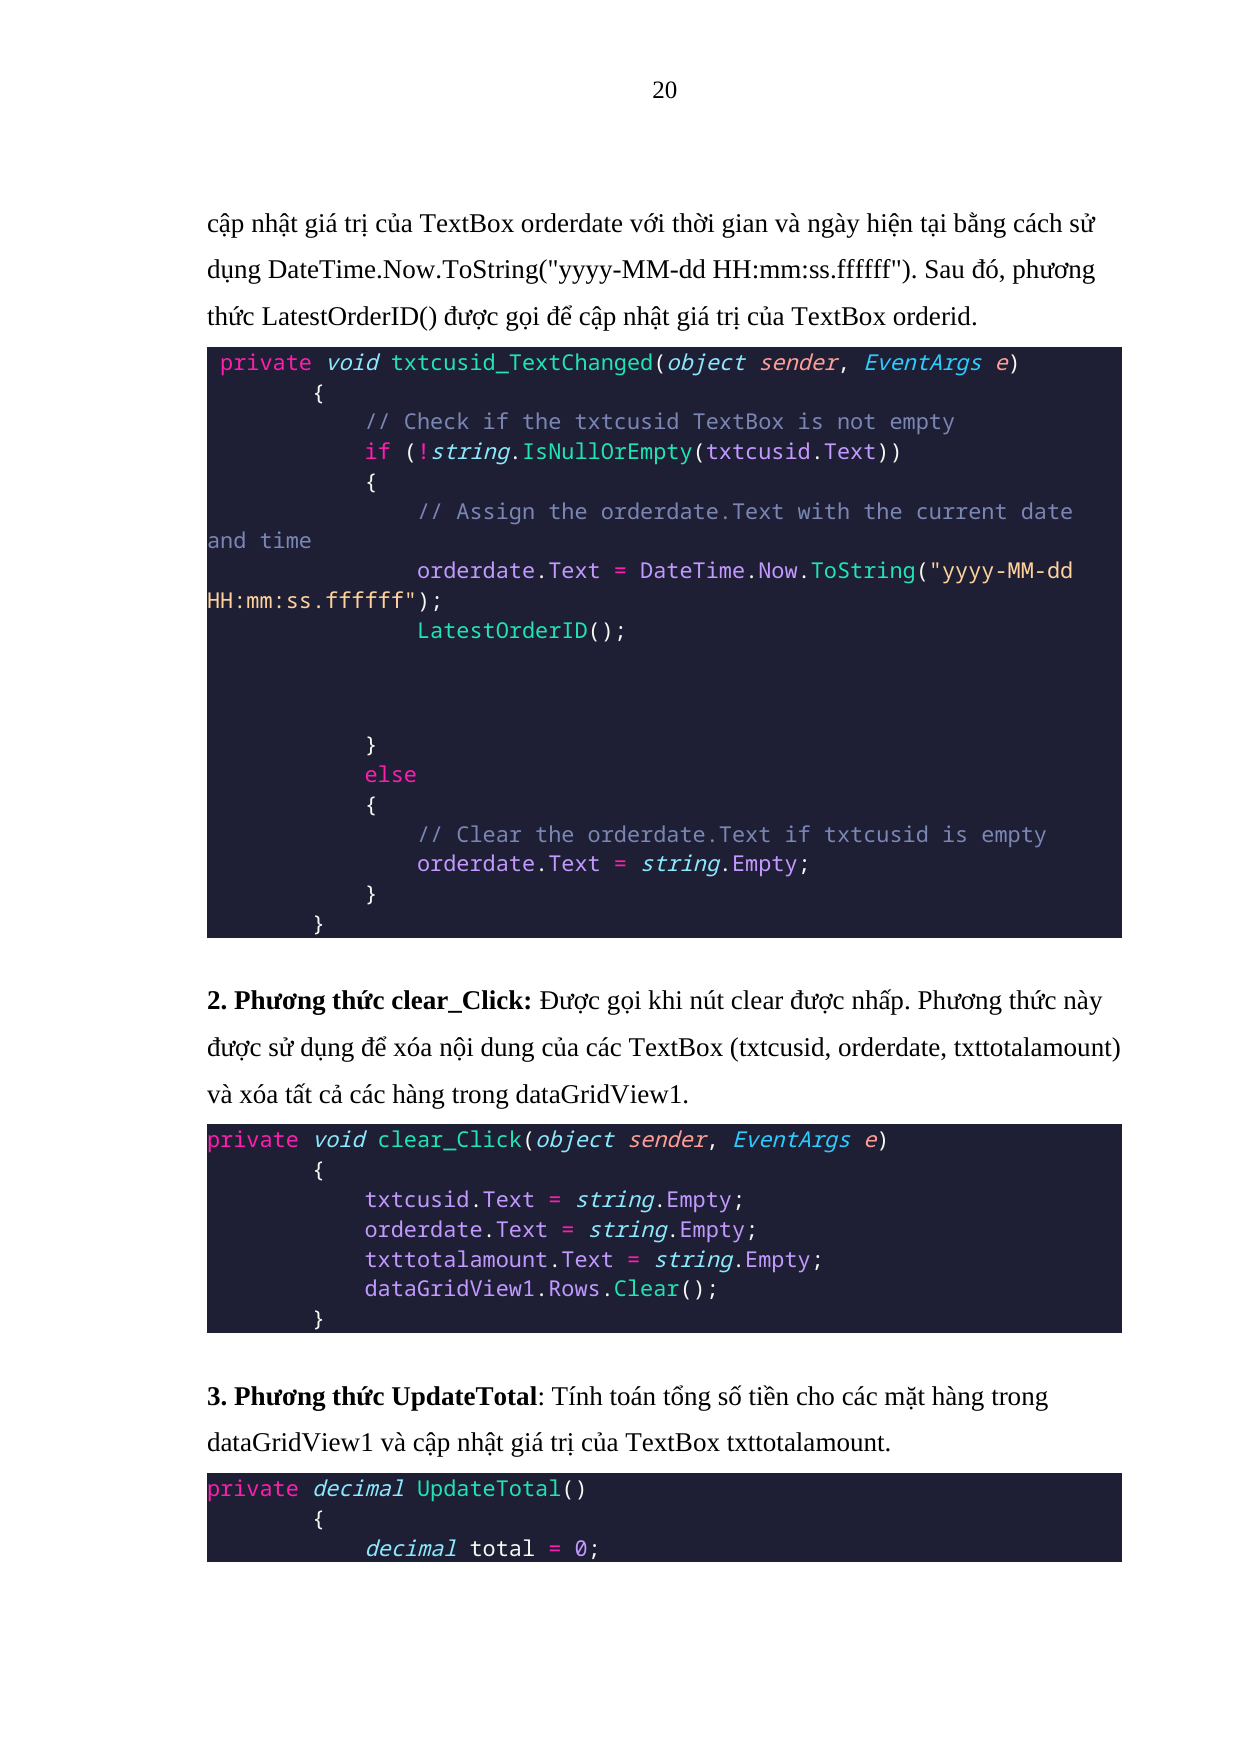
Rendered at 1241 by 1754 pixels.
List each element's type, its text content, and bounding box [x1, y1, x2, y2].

text { [207, 1154, 1122, 1184]
text orderdate.Text = DateTime.Now.ToString("yyyy-MM-dd HH:mm:ss.ffffff"); [207, 555, 1122, 615]
text if (!string.IsNullOrEmpty(txtcusid.Text)) [207, 436, 1122, 466]
text } [207, 878, 1122, 908]
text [207, 207, 1122, 331]
text private void txtcusid_TextChanged(object sender, EventArgs e) [207, 347, 1122, 377]
text // Clear the orderdate.Text if txtcusid is empty [207, 818, 1122, 848]
text } [207, 1303, 1122, 1333]
text { [207, 789, 1122, 818]
text LatestOrderID(); [207, 615, 1122, 645]
text } [207, 729, 1122, 759]
text txtcusid.Text = string.Empty; [207, 1184, 1122, 1214]
text orderdate.Text = string.Empty; [207, 1214, 1122, 1243]
text // Check if the txtcusid TextBox is not empty [207, 406, 1122, 436]
text decimal total = 0; [207, 1532, 1122, 1562]
text private void clear_Click(object sender, EventArgs e) [207, 1124, 1122, 1154]
text orderdate.Text = string.Empty; [207, 848, 1122, 878]
text else [207, 759, 1122, 789]
text { [207, 377, 1122, 406]
text } [207, 908, 1122, 938]
text 2. Phương thức clear_Click: Được gọi khi nút clear được nhấp. Phương thức này được sử dụng để xóa nội dung của các TextBox (txtcusid, orderdate, txttotalamount) và xóa tất cả các hàng trong dataGridView1. [207, 984, 1122, 1109]
text // Assign the orderdate.Text with the current date and time [207, 496, 1122, 555]
text txttotalamount.Text = string.Empty; [207, 1243, 1122, 1273]
text 3. Phương thức UpdateTotal: Tính toán tổng số tiền cho các mặt hàng trong dataGridView1 và cập nhật giá trị của TextBox txttotalamount. [207, 1379, 1122, 1457]
text private decimal UpdateTotal() [207, 1473, 1122, 1503]
text dataGridView1.Rows.Clear(); [207, 1273, 1122, 1303]
text { [207, 466, 1122, 496]
text { [207, 1503, 1122, 1532]
